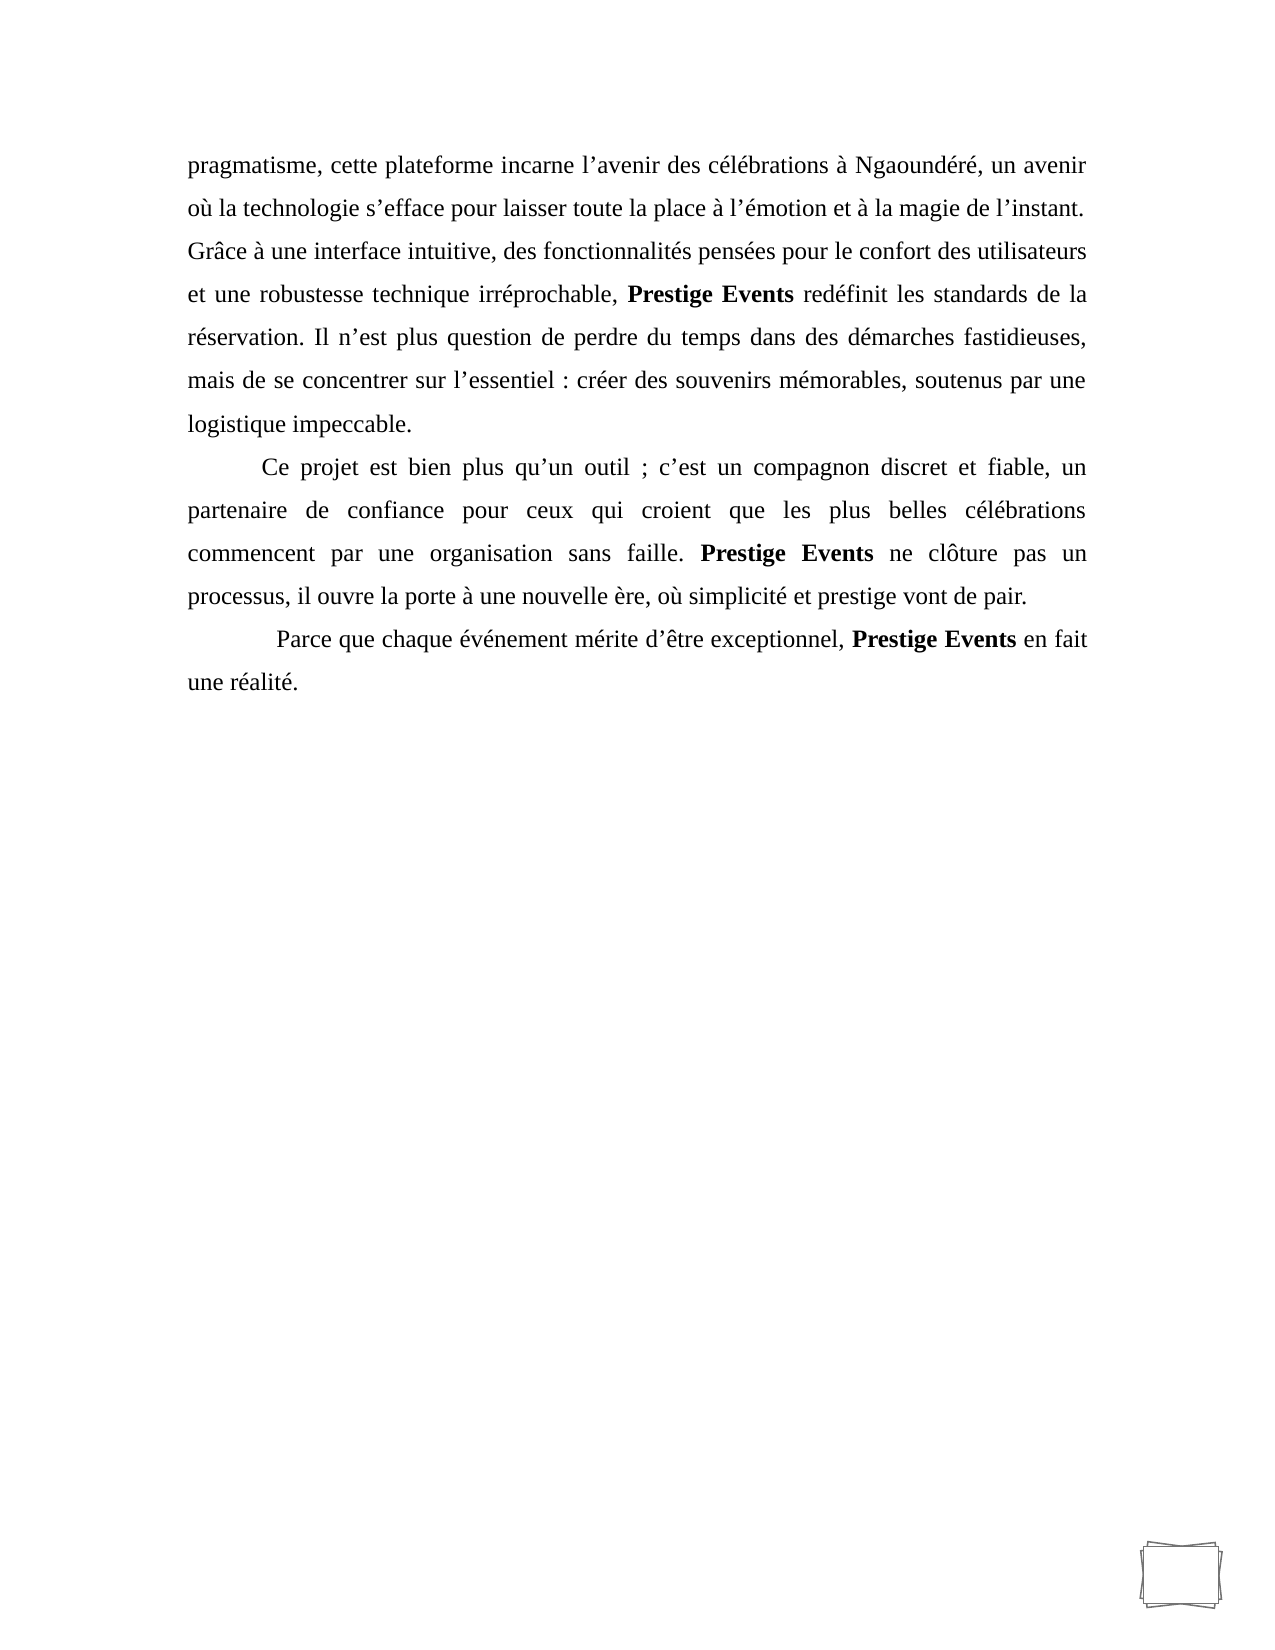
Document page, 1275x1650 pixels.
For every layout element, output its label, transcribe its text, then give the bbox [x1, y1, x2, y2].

text Grâce à une interface intuitive, des fonctionnalités pensées pour le confort des utilisateurs et une robustesse technique irréprochable, Prestige Events redéfinit les standards de la réservation. Il n’est plus question de perdre du temps dans des démarches fastidieuses, mais de se concentrer sur l’essentiel : créer des souvenirs mémorables, soutenus par une logistique impeccable. [187, 236, 1087, 437]
text Parce que chaque événement mérite d’être exceptionnel, Prestige Events en fait une réalité. [187, 624, 1087, 696]
text Ce projet est bien plus qu’un outil ; c’est un compagnon discret et fiable, un partenaire de confiance pour ceux qui croient que les plus belles célébrations commencent par une organisation sans faille. Prestige Events ne clôture pas un processus, il ouvre la porte à une nouvelle ère, où simplicité et prestige vont de pair. [187, 452, 1087, 610]
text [187, 150, 1087, 222]
